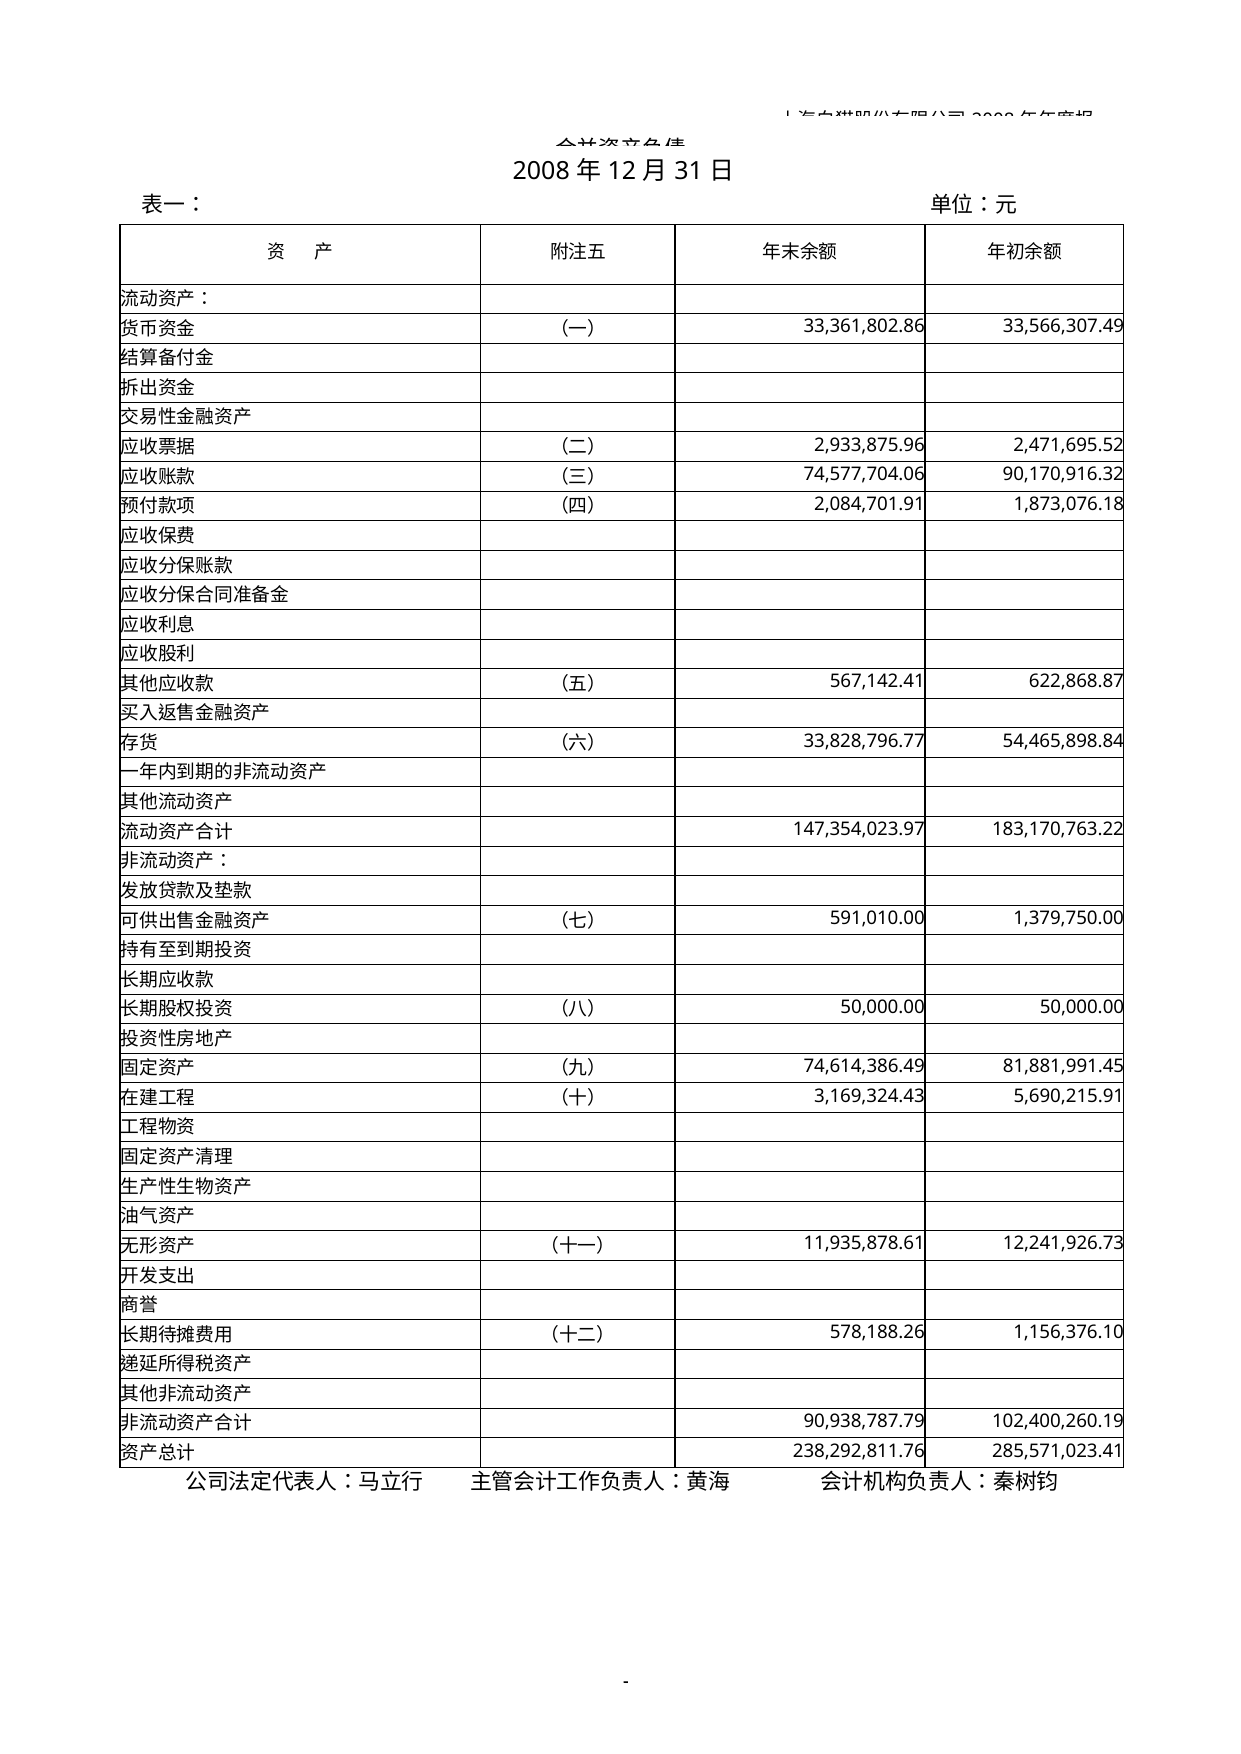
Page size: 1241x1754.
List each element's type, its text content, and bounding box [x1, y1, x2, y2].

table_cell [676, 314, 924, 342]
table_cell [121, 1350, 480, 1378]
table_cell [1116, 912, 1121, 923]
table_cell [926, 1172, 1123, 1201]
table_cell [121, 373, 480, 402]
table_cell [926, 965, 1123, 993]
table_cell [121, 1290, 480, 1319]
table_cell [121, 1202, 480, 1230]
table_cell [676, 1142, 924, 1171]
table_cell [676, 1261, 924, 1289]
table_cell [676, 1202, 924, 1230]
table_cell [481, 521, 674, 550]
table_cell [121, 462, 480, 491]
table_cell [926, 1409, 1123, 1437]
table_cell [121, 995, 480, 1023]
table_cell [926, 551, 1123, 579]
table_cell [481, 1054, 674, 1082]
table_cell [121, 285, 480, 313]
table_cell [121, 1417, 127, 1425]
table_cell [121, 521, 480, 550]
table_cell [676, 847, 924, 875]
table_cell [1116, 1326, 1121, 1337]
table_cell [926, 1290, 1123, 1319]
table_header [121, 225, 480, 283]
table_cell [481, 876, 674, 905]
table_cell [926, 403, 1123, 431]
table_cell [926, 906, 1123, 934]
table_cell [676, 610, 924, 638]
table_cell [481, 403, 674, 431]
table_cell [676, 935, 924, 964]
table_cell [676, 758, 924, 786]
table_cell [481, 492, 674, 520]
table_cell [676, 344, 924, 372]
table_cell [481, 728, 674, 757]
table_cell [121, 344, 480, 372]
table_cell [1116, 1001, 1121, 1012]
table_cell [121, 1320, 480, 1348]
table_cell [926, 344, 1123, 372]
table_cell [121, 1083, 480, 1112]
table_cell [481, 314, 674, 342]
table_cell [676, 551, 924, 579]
text 表一： 单位：元 [142, 189, 1138, 219]
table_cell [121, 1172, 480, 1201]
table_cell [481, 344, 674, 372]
text 公司法定代表人：马立行 主管会计工作负责人：黄海 会计机构负责人：秦树钧 [185, 1468, 1138, 1495]
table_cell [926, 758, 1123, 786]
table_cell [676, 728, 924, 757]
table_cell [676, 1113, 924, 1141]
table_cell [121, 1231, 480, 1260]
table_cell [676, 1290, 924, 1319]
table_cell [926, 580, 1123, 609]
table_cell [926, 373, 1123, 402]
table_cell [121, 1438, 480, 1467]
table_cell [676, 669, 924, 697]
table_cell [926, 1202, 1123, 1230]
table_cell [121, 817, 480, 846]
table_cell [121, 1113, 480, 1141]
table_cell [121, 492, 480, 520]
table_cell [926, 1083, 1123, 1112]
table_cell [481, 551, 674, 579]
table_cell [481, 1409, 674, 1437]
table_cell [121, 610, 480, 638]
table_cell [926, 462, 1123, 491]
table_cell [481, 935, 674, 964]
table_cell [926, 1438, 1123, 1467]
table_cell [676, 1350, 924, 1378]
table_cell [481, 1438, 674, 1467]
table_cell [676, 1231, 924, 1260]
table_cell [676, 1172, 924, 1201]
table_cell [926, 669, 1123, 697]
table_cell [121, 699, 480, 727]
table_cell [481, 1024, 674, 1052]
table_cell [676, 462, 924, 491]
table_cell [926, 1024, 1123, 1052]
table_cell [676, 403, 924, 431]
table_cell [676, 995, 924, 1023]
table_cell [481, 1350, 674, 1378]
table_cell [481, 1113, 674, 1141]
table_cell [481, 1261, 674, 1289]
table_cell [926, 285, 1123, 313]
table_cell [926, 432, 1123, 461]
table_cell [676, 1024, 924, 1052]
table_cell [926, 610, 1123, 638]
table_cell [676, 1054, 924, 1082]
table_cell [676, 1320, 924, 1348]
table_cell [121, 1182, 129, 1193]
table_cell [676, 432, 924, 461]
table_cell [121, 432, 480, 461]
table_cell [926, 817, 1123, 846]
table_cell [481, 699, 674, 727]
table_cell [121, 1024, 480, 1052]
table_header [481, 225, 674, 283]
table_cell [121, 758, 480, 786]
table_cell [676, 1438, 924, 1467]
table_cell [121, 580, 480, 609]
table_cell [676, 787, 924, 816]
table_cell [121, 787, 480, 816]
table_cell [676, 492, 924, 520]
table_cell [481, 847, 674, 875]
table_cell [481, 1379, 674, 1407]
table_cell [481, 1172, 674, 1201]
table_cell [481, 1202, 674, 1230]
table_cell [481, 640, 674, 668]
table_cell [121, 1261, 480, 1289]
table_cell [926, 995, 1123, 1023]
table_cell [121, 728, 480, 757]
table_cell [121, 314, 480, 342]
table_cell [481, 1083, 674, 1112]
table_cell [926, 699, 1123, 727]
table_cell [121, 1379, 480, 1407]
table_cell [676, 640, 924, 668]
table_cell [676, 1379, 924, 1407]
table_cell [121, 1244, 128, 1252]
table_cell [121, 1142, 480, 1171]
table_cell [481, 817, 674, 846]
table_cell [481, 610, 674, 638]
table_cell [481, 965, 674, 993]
subtitle 2008 年 12 月 31 日 [108, 152, 1138, 187]
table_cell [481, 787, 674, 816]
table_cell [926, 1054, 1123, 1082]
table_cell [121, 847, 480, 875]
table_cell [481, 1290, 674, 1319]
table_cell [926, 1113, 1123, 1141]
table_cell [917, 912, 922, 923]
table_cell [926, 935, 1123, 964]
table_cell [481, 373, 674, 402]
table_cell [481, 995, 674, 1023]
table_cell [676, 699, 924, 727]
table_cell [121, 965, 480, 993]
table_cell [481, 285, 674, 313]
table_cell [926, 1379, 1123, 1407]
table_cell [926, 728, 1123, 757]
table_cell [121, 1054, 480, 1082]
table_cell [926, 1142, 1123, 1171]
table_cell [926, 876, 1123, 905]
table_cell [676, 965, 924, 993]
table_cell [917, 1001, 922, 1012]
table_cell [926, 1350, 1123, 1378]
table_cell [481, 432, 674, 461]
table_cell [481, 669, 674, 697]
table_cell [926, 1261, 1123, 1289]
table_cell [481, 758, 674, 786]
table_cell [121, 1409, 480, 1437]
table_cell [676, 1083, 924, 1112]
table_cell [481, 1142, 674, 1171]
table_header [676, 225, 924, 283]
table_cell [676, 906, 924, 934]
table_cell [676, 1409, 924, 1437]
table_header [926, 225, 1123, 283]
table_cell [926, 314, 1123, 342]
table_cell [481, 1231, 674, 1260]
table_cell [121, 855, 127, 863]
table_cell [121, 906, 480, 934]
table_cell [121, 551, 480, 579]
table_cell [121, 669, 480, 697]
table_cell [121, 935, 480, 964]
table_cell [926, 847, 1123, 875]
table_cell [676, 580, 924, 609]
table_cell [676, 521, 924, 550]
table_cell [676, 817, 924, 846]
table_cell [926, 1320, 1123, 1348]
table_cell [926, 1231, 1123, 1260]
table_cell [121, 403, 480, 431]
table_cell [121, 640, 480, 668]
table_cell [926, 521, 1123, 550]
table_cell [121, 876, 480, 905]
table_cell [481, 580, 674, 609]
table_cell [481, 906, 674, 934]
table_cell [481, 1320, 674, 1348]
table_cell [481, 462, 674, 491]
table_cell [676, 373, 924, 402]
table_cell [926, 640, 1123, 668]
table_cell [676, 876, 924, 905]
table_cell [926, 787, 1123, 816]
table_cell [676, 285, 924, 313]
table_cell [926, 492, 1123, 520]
